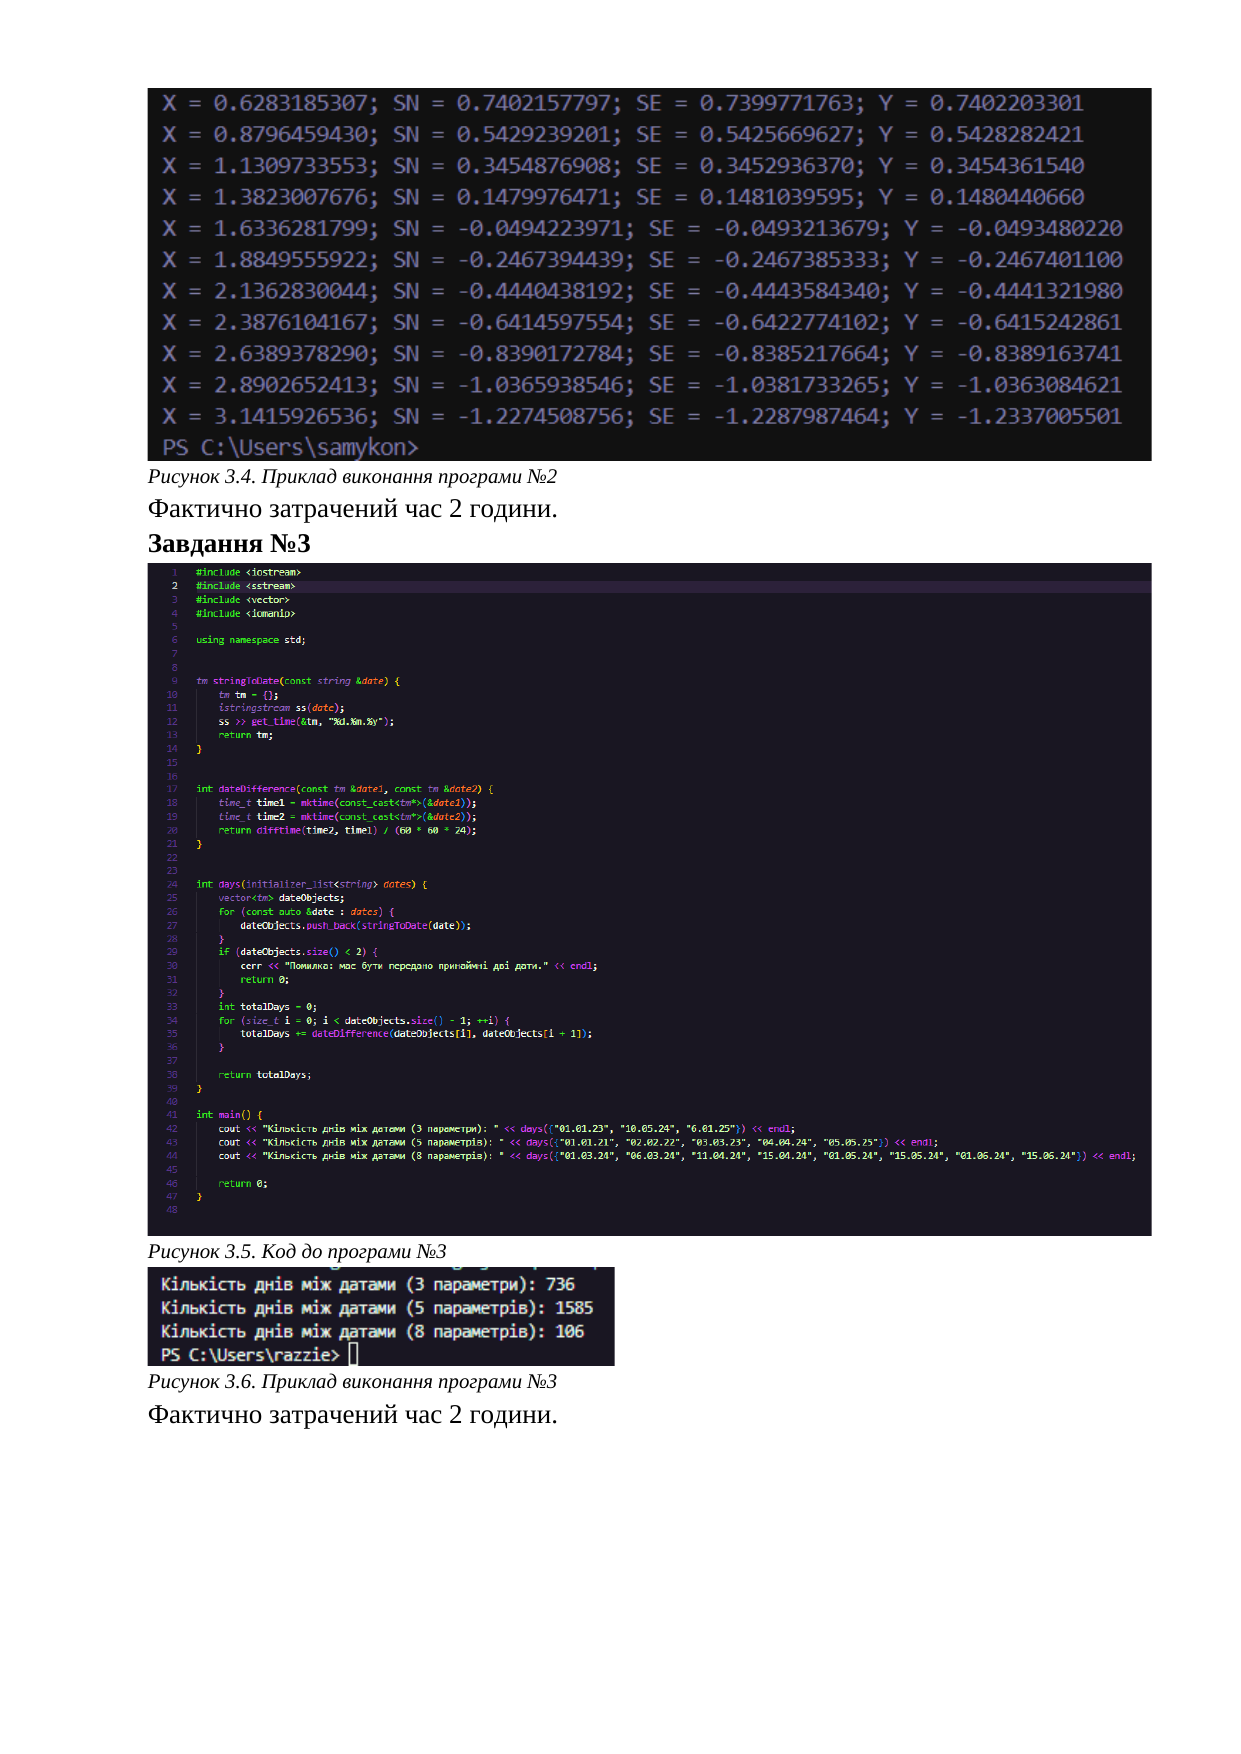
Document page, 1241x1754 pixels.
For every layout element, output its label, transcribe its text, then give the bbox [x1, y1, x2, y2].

text Рисунок 3.4. Приклад виконання програми №2 [148, 461, 1152, 488]
text Рисунок 3.5. Код до програми №3 Рисунок 3.6. Приклад виконання програми №3 Фактично затрачений час 2 години. [148, 1236, 1152, 1429]
picture [147, 1267, 615, 1366]
picture [147, 563, 1152, 1236]
picture [147, 88, 1152, 461]
text Завдання №3 [148, 527, 1152, 559]
text Фактично затрачений час 2 години. [148, 492, 1152, 523]
